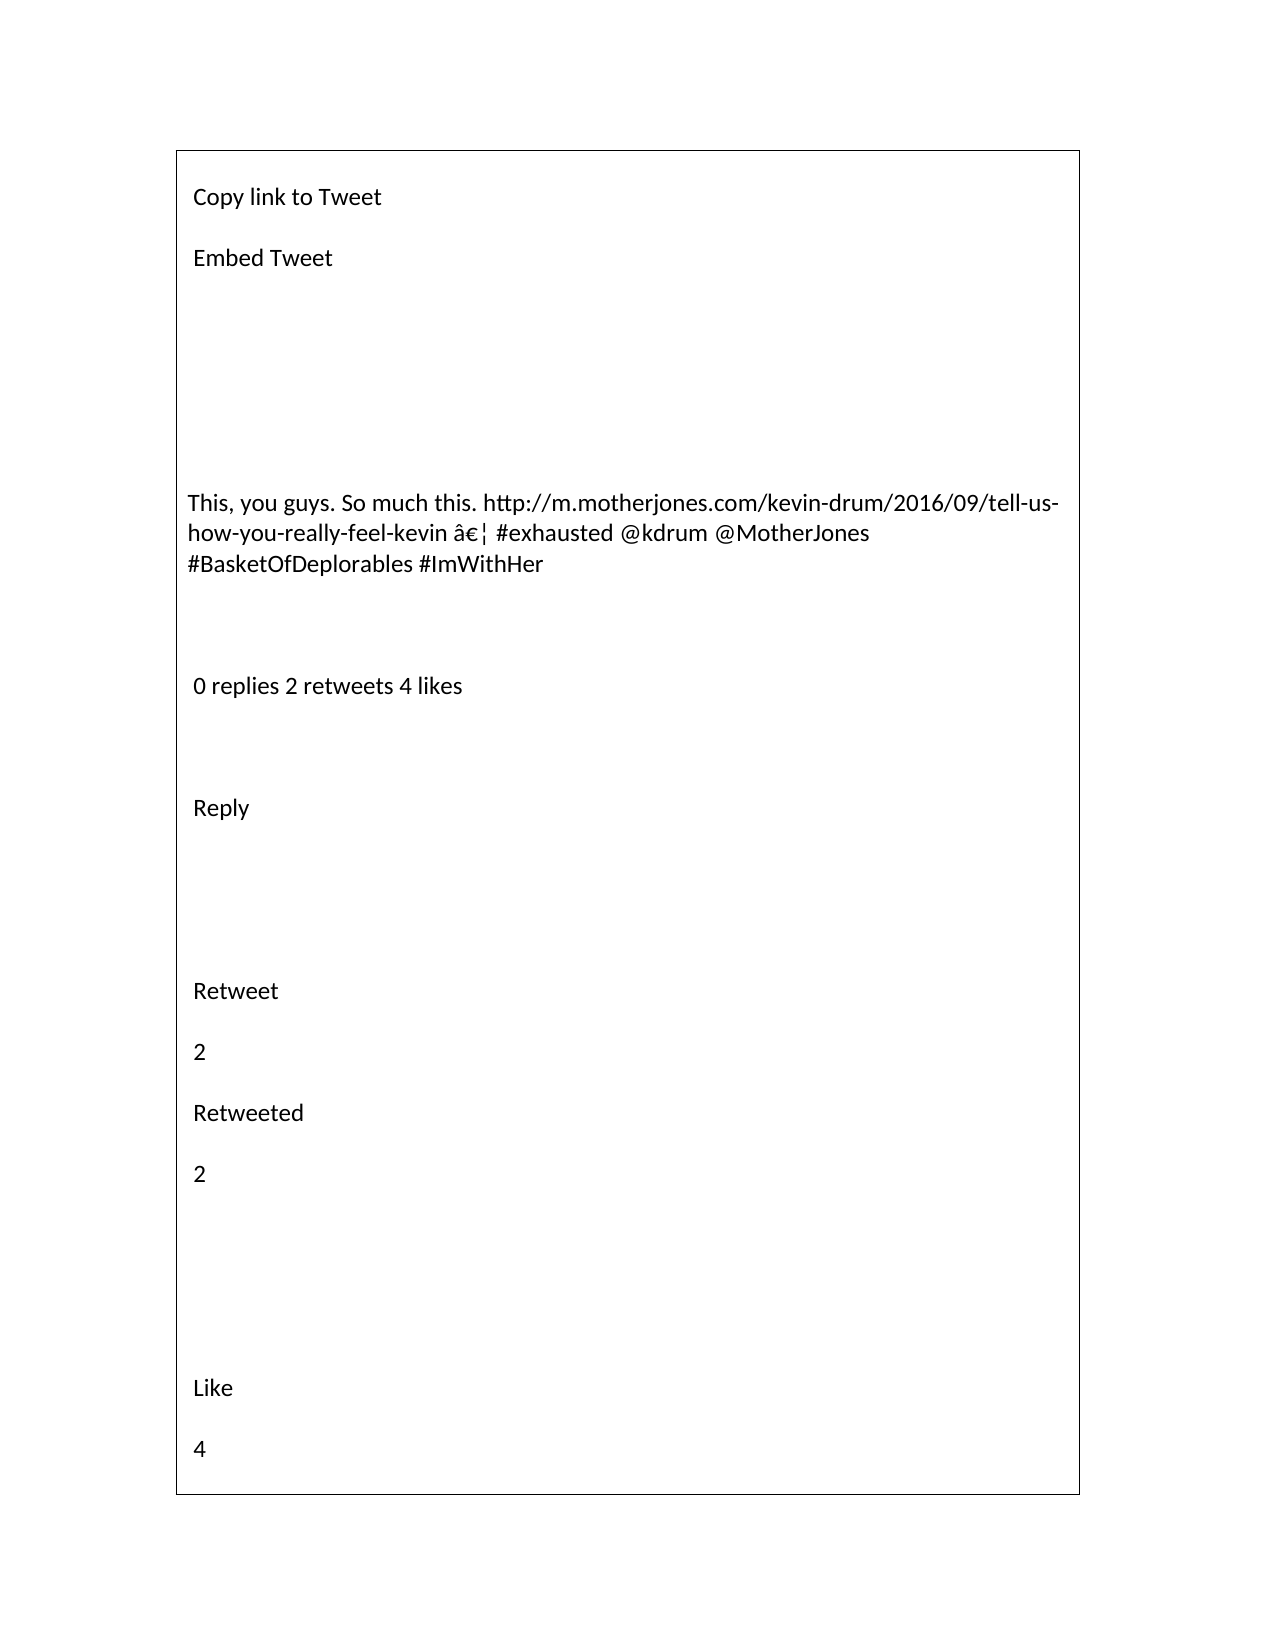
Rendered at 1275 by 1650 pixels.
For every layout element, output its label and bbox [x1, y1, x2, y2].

table_cell [177, 151, 1079, 1494]
